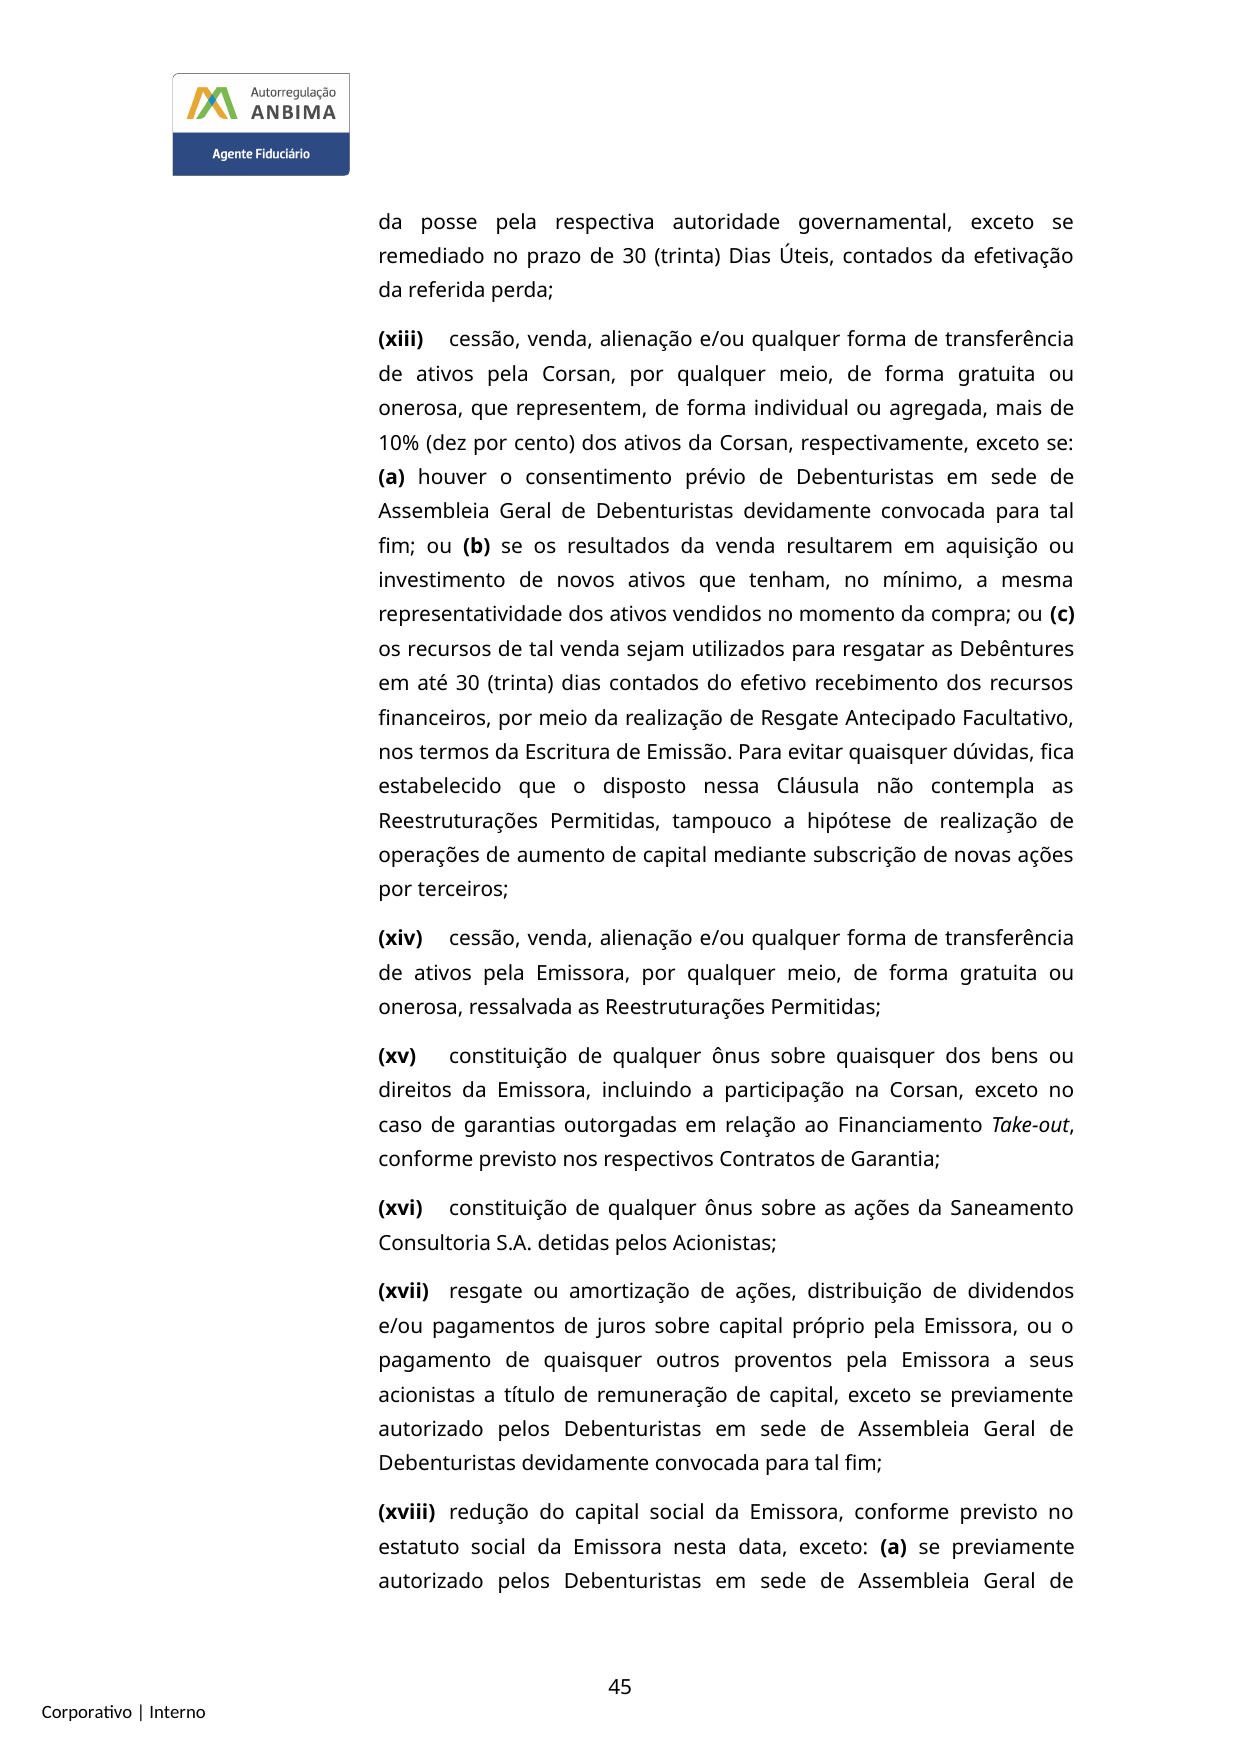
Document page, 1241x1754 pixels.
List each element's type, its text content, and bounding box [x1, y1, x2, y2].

list cessão, venda, alienação e/ou qualquer forma de transferência de ativos pela Emissora, por qualquer meio, de forma gratuita ou onerosa, ressalvada as Reestruturações Permitidas; [378, 923, 1075, 1021]
list constituição de qualquer ônus sobre quaisquer dos bens ou direitos da Emissora, incluindo a participação na Corsan, exceto no caso de garantias outorgadas em relação ao Financiamento Take-out, conforme previsto nos respectivos Contratos de Garantia; [378, 1041, 1075, 1173]
list cessão, venda, alienação e/ou qualquer forma de transferência de ativos pela Corsan, por qualquer meio, de forma gratuita ou onerosa, que representem, de forma individual ou agregada, mais de 10% (dez por cento) dos ativos da Corsan, respectivamente, exceto se: (a) houver o consentimento prévio de Debenturistas em sede de Assembleia Geral de Debenturistas devidamente convocada para tal fim; ou (b) se os resultados da venda resultarem em aquisição ou investimento de novos ativos que tenham, no mínimo, a mesma representatividade dos ativos vendidos no momento da compra; ou (c) os recursos de tal venda sejam utilizados para resgatar as Debêntures em até 30 (trinta) dias contados do efetivo recebimento dos recursos financeiros, por meio da realização de Resgate Antecipado Facultativo, nos termos da Escritura de Emissão. Para evitar quaisquer dúvidas, fica estabelecido que o disposto nessa Cláusula não contempla as Reestruturações Permitidas, tampouco a hipótese de realização de operações de aumento de capital mediante subscrição de novas ações por terceiros; [378, 324, 1075, 903]
list resgate ou amortização de ações, distribuição de dividendos e/ou pagamentos de juros sobre capital próprio pela Emissora, ou o pagamento de quaisquer outros proventos pela Emissora a seus acionistas a título de remuneração de capital, exceto se previamente autorizado pelos Debenturistas em sede de Assembleia Geral de Debenturistas devidamente convocada para tal fim; [378, 1277, 1075, 1477]
picture [172, 73, 350, 176]
list constituição de qualquer ônus sobre as ações da Saneamento Consultoria S.A. detidas pelos Acionistas; [378, 1193, 1075, 1256]
